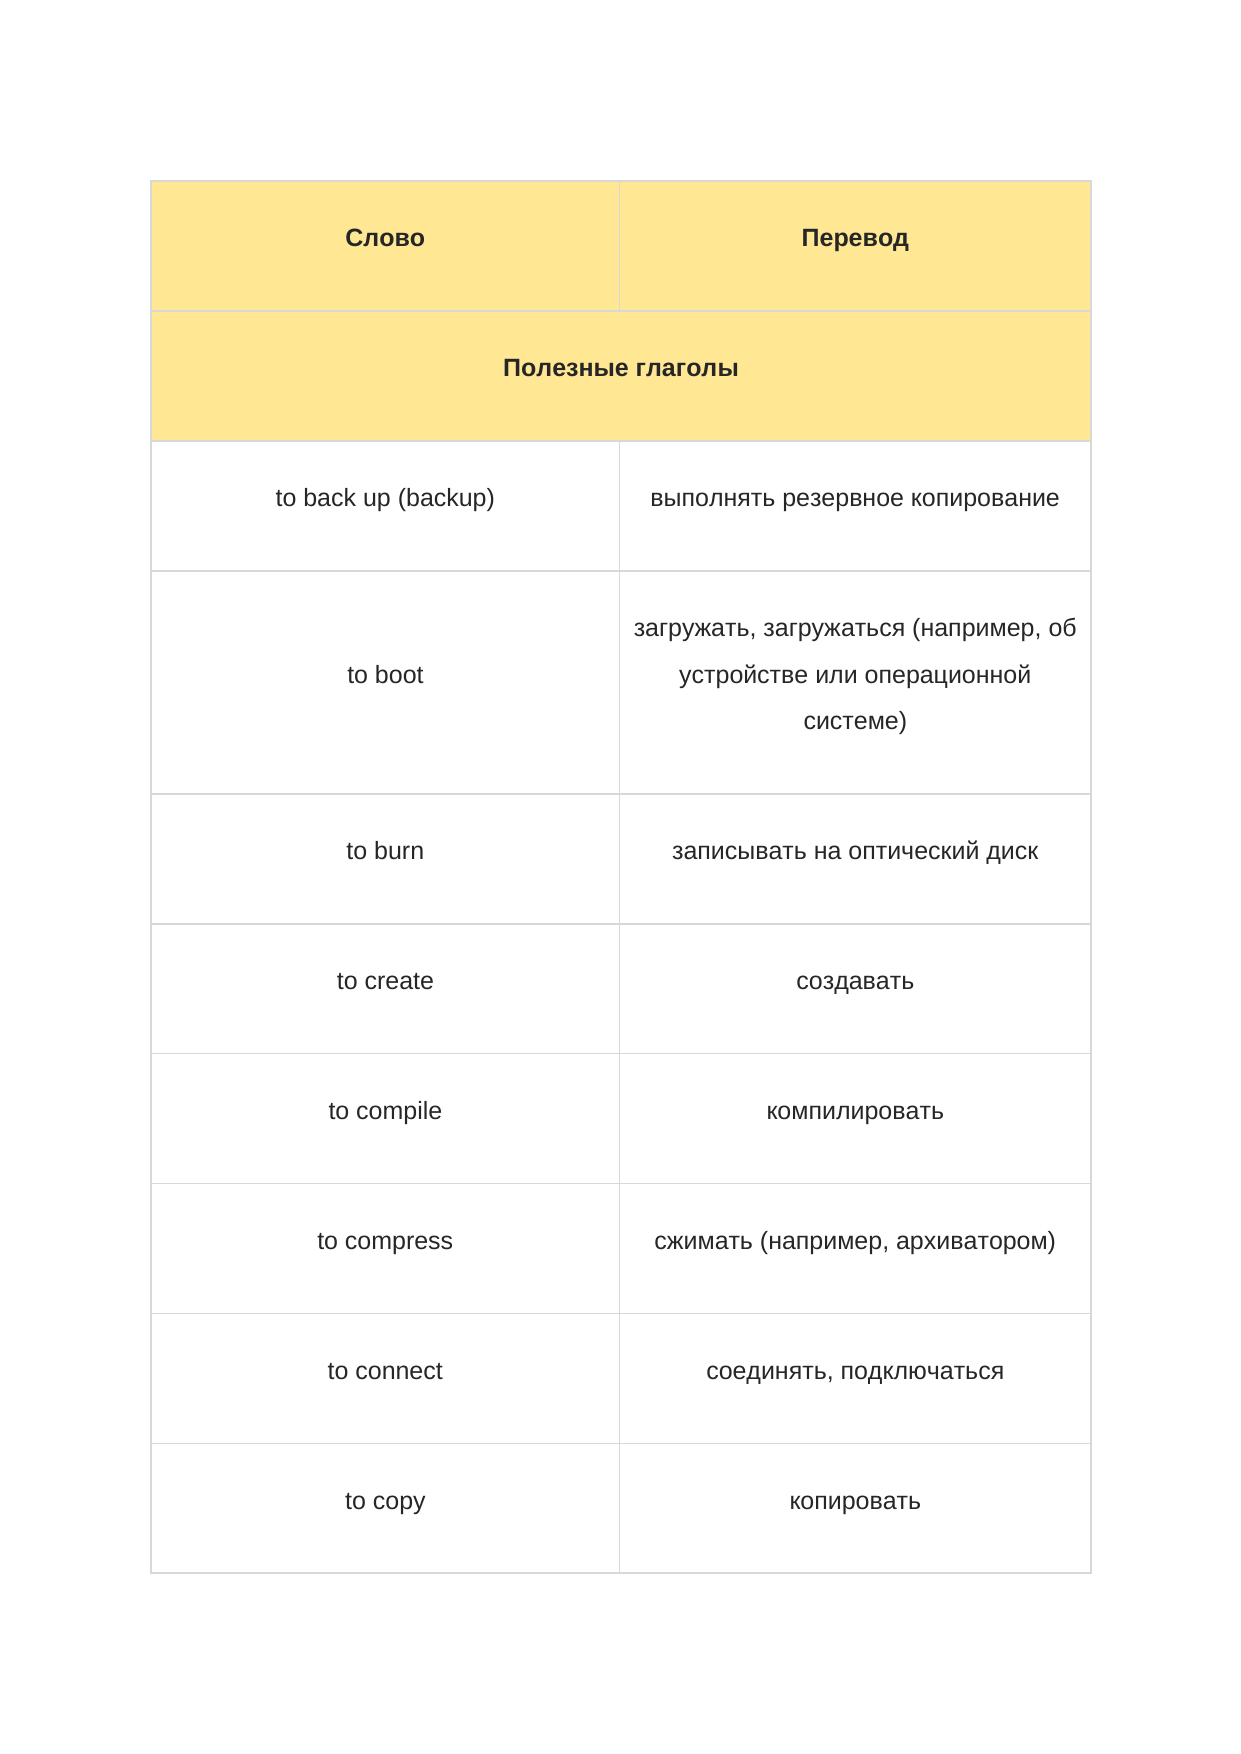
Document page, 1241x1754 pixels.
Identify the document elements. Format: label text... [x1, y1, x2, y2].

table_cell to create [152, 925, 619, 1053]
table_cell Полезные глаголы [152, 312, 1090, 440]
table_cell to connect [152, 1314, 619, 1442]
table_header Перевод [620, 182, 1090, 310]
table_cell to back up (backup) [152, 442, 619, 570]
table_cell сжимать (например, архиватором) [620, 1184, 1090, 1312]
table_cell создавать [620, 925, 1090, 1053]
table_cell выполнять резервное копирование [620, 442, 1090, 570]
table_cell компилировать [620, 1054, 1090, 1183]
table_cell to compress [152, 1184, 619, 1312]
table_header Слово [152, 182, 619, 310]
table_cell загружать, загружаться (например, об устройстве или операционной системе) [620, 572, 1090, 793]
table_cell соединять, подключаться [620, 1314, 1090, 1442]
table_cell записывать на оптический диск [620, 795, 1090, 923]
table_cell to compile [152, 1054, 619, 1183]
table_cell to boot [152, 572, 619, 793]
table_cell копировать [620, 1444, 1090, 1572]
table_cell to burn [152, 795, 619, 923]
table_cell to copy [152, 1444, 619, 1572]
